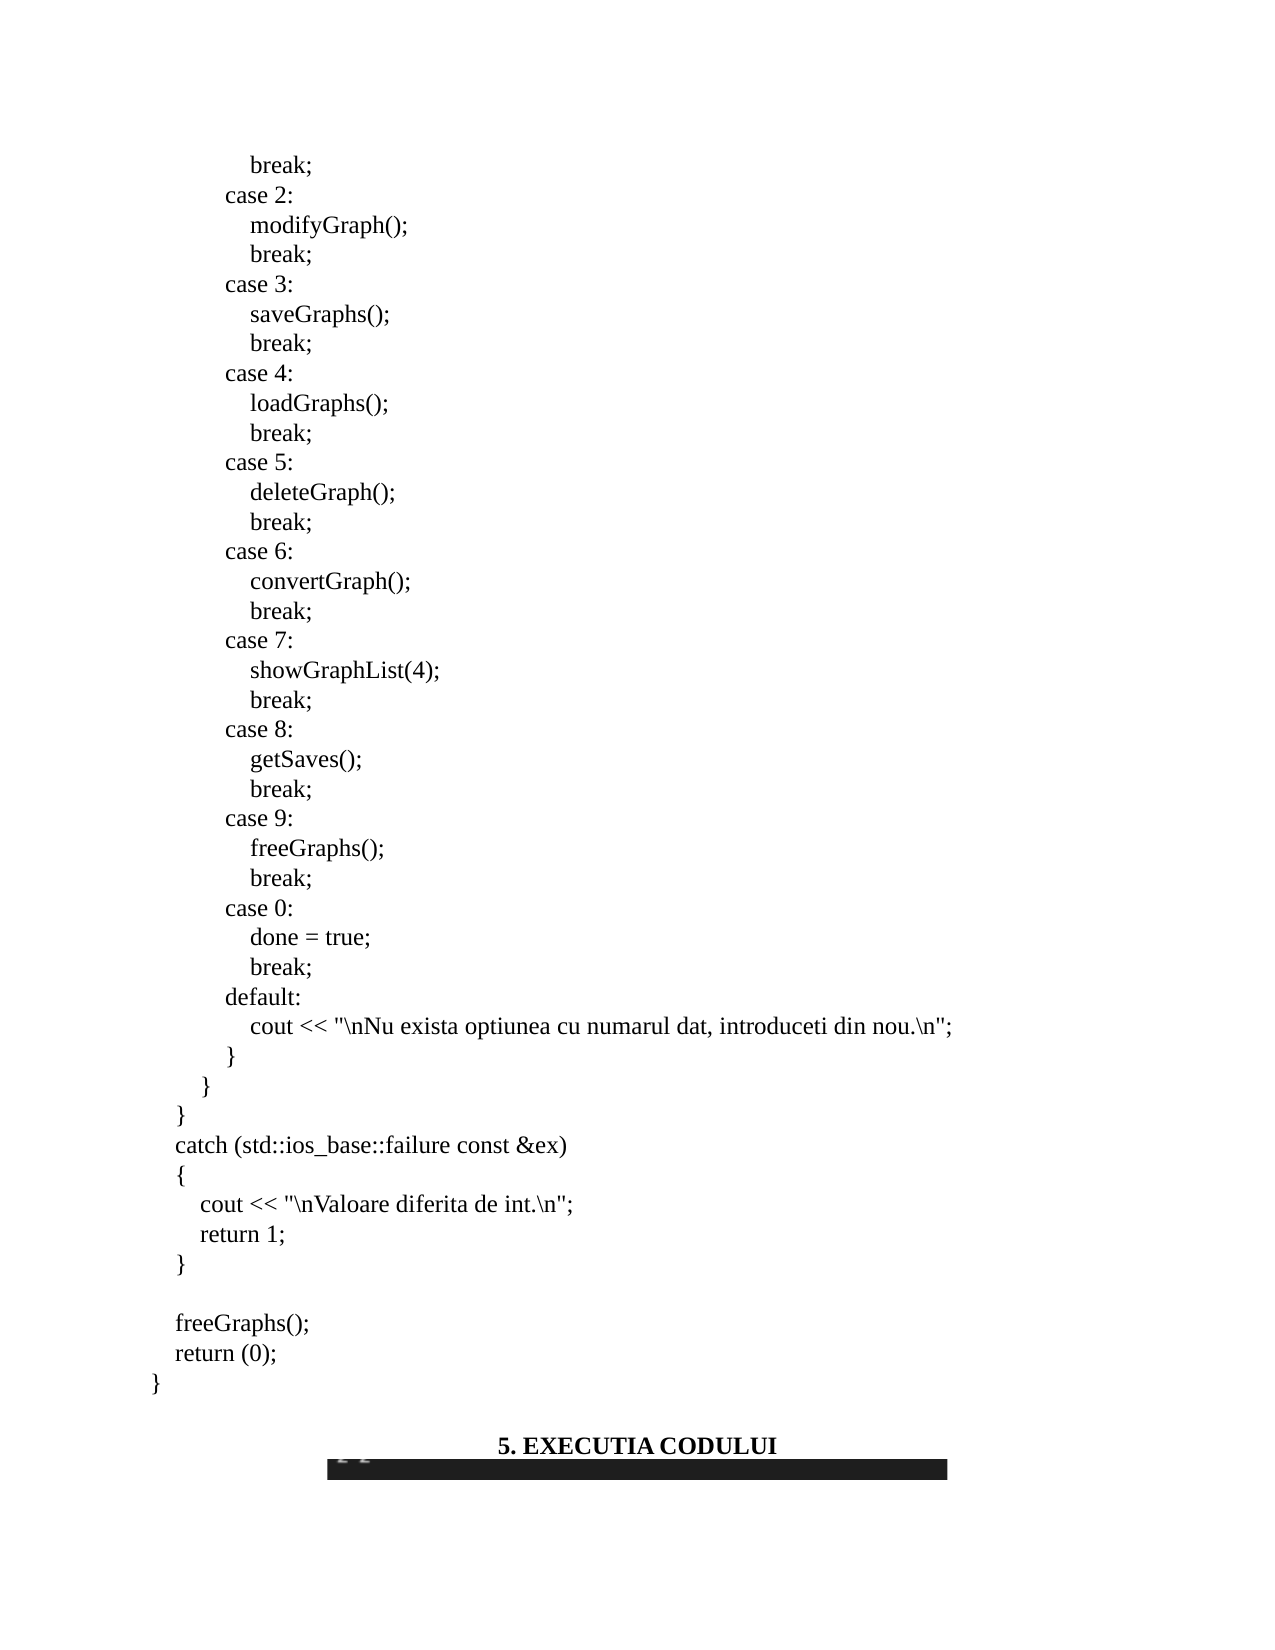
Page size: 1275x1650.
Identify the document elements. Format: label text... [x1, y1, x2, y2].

text break; [150, 239, 1125, 269]
text case 4: [150, 358, 1125, 387]
text convertGraph(); [150, 566, 1125, 595]
text { [150, 1159, 1125, 1189]
text case 3: [150, 269, 1125, 298]
text loadGraphs(); [150, 387, 1125, 417]
text case 2: [150, 180, 1125, 209]
text } [150, 1367, 1125, 1397]
text return (0); [150, 1337, 1125, 1367]
text break; [150, 684, 1125, 714]
text return 1; [150, 1219, 1125, 1248]
text case 5: [150, 447, 1125, 477]
text break; [150, 773, 1125, 803]
text cout << "\nValoare diferita de int.\n"; [150, 1189, 1125, 1219]
text freeGraphs(); [150, 1308, 1125, 1337]
text } [150, 1041, 1125, 1070]
text deleteGraph(); [150, 477, 1125, 506]
text break; [150, 595, 1125, 625]
text break; [150, 417, 1125, 447]
text showGraphList(4); [150, 655, 1125, 684]
text break; [150, 328, 1125, 358]
text modifyGraph(); [150, 209, 1125, 239]
text 5. EXECUTIA CODULUI [150, 1434, 1125, 1459]
text cout << "\nNu exista optiunea cu numarul dat, introduceti din nou.\n"; [150, 1011, 1125, 1041]
text } [150, 1100, 1125, 1130]
text } [150, 1248, 1125, 1278]
text saveGraphs(); [150, 298, 1125, 328]
text done = true; [150, 922, 1125, 952]
text default: [150, 981, 1125, 1011]
text getSaves(); [150, 744, 1125, 773]
text break; [150, 150, 1125, 180]
text break; [150, 506, 1125, 536]
text case 8: [150, 714, 1125, 744]
text case 9: [150, 803, 1125, 833]
text case 6: [150, 536, 1125, 566]
text case 7: [150, 625, 1125, 655]
text catch (std::ios_base::failure const &ex) [150, 1130, 1125, 1159]
text break; [150, 952, 1125, 981]
text freeGraphs(); [150, 833, 1125, 862]
text } [150, 1070, 1125, 1100]
text break; [150, 862, 1125, 892]
text case 0: [150, 892, 1125, 922]
